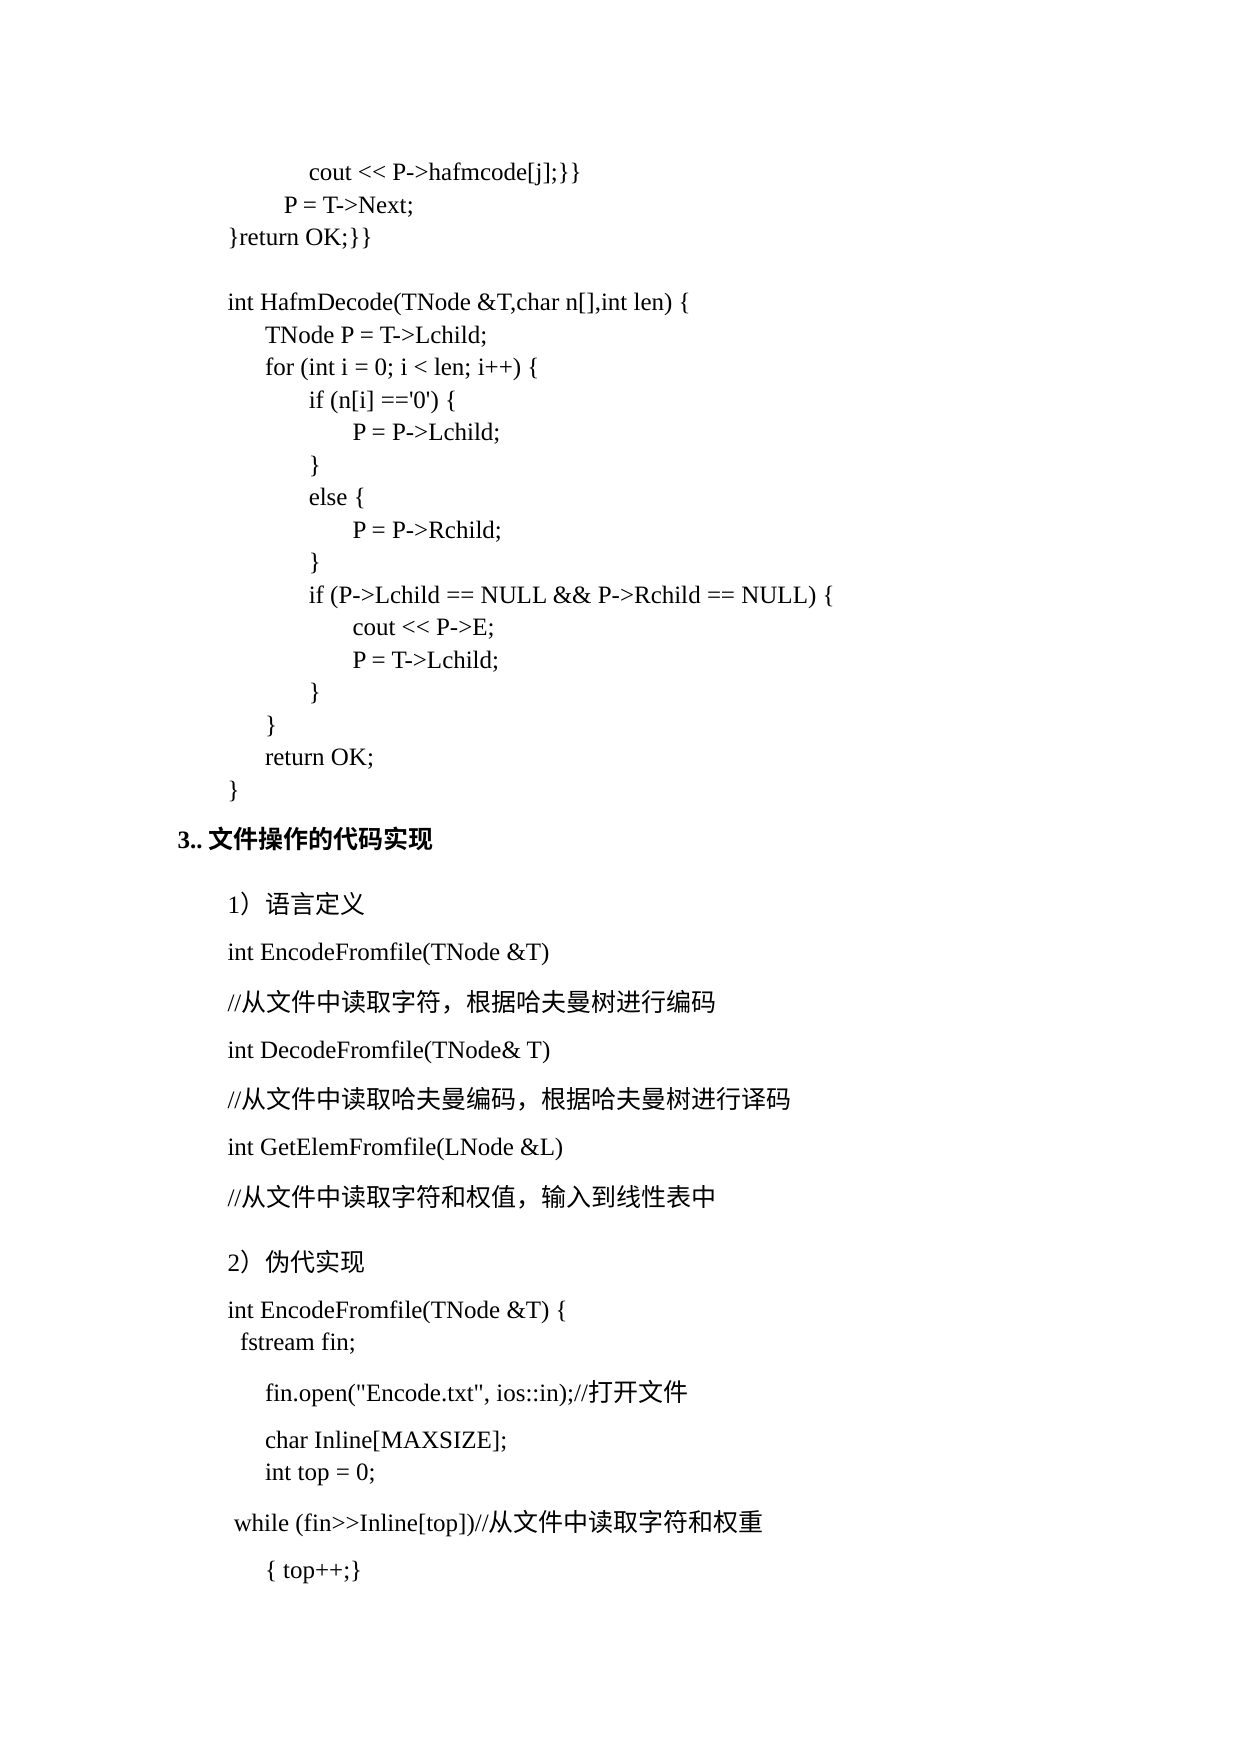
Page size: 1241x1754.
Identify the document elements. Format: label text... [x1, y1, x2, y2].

list int top = 0; [177, 1455, 1122, 1488]
text for (int i = 0; i < len; i++) { [177, 350, 1122, 383]
list 1）语言定义 [177, 870, 1122, 935]
text //从文件中读取字符和权值，输入到线性表中 [177, 1163, 1122, 1228]
text } [177, 675, 1122, 708]
list while (fin>>Inline[top])//从文件中读取字符和权重 [177, 1488, 1122, 1553]
text }return OK;}} [177, 220, 1122, 253]
list 伪代实现 [177, 1228, 1122, 1293]
text if (P->Lchild == NULL && P->Rchild == NULL) { [177, 578, 1122, 610]
text cout << P->E; [177, 610, 1122, 643]
text int GetElemFromfile(LNode &L) [177, 1130, 1122, 1163]
text } [177, 708, 1122, 740]
list fin.open("Encode.txt", ios::in);//打开文件 [177, 1358, 1122, 1423]
text P = T->Lchild; [177, 643, 1122, 675]
text P = P->Rchild; [177, 513, 1122, 545]
text //从文件中读取哈夫曼编码，根据哈夫曼树进行译码 [177, 1065, 1122, 1130]
list fstream fin; [177, 1325, 1122, 1358]
text } [177, 545, 1122, 578]
list char Inline[MAXSIZE]; [177, 1423, 1122, 1455]
text } [177, 773, 1122, 805]
text else { [177, 480, 1122, 513]
text P = T->Next; [177, 188, 1122, 220]
text P = P->Lchild; [177, 415, 1122, 448]
text int HafmDecode(TNode &T,char n[],int len) { [177, 285, 1122, 318]
text TNode P = T->Lchild; [177, 318, 1122, 350]
text if (n[i] =='0') { [177, 383, 1122, 415]
text //从文件中读取字符，根据哈夫曼树进行编码 [177, 968, 1122, 1033]
text int DecodeFromfile(TNode& T) [177, 1033, 1122, 1065]
text cout << P->hafmcode[j];}} [177, 155, 1122, 188]
text } [177, 448, 1122, 480]
list int EncodeFromfile(TNode &T) { [177, 1293, 1122, 1325]
list 3.. 文件操作的代码实现 [177, 805, 1122, 870]
list { top++;} [177, 1553, 1122, 1585]
text int EncodeFromfile(TNode &T) [177, 935, 1122, 968]
text return OK; [177, 740, 1122, 773]
